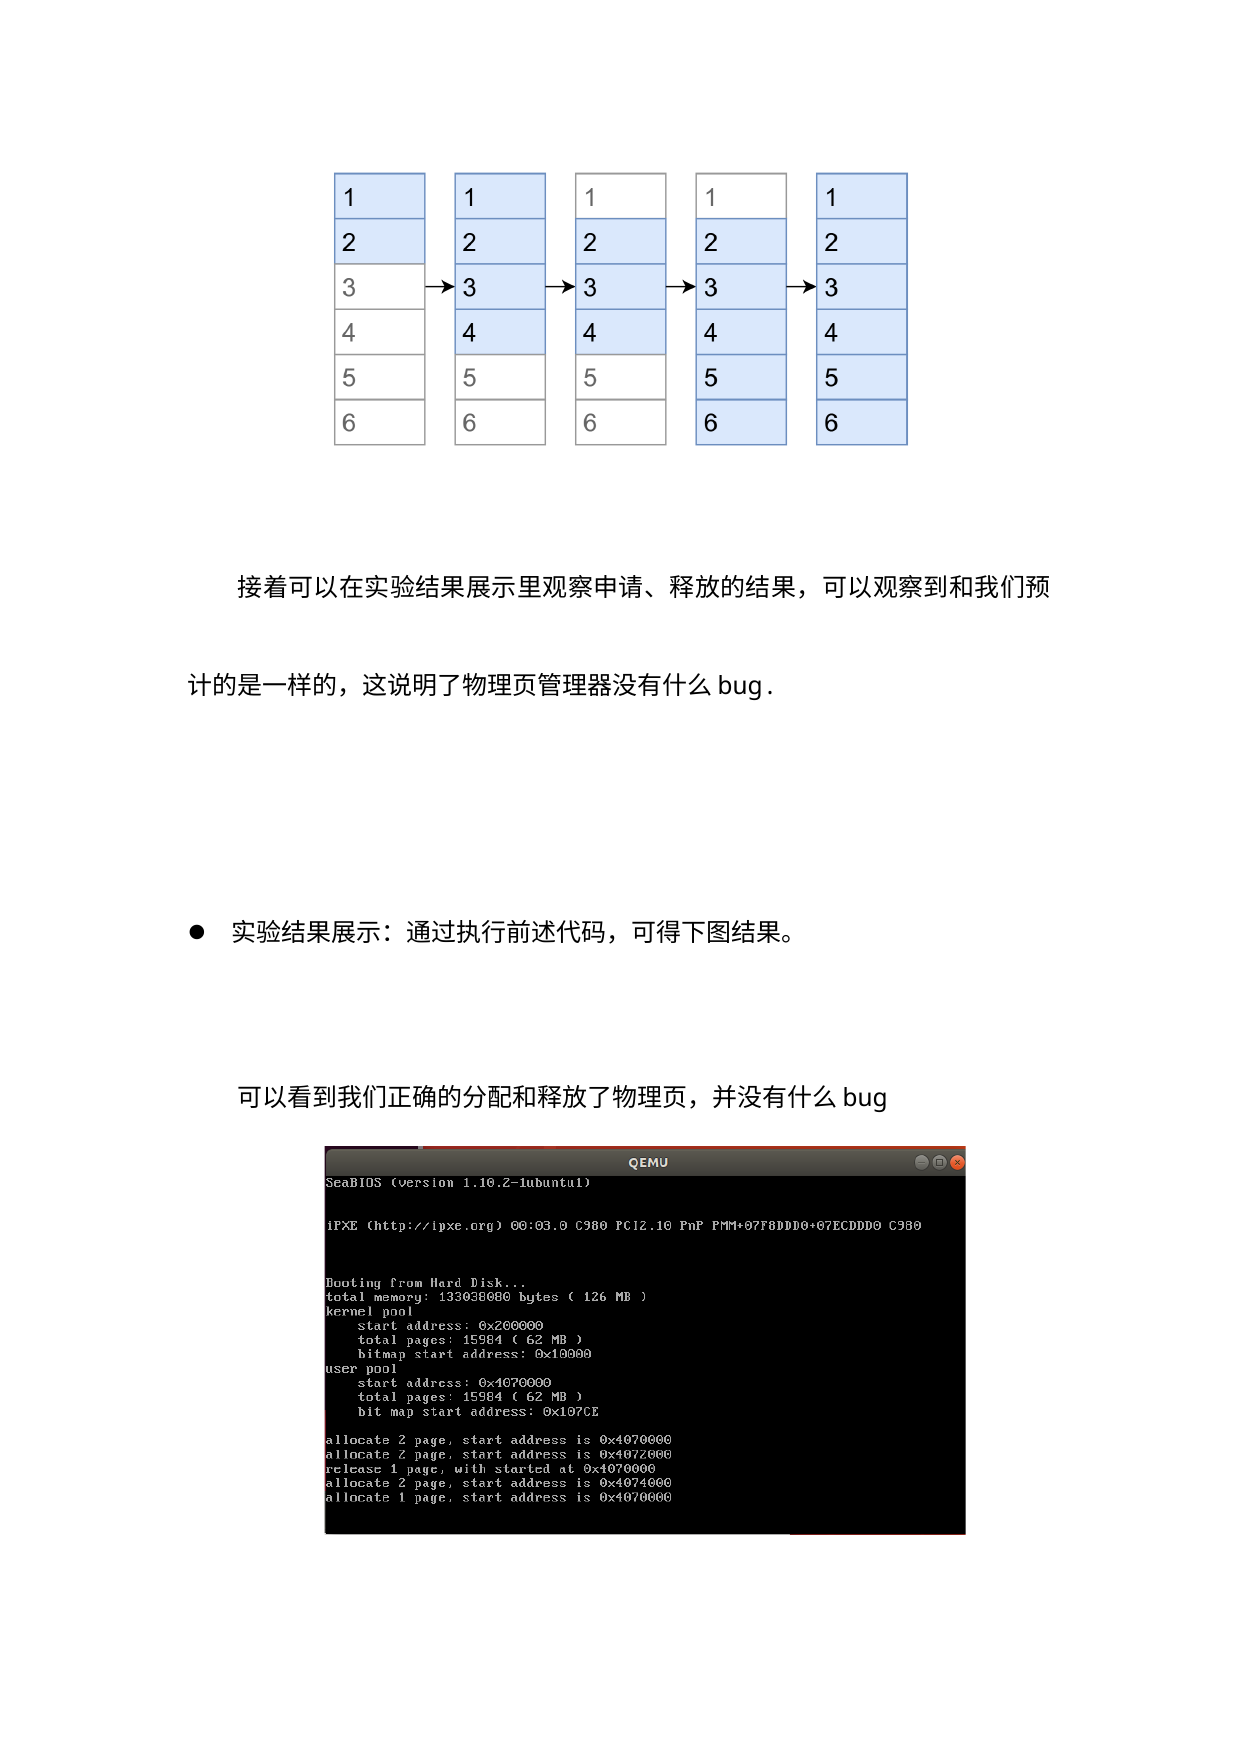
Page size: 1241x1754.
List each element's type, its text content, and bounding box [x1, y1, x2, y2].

text 接着可以在实验结果展示里观察申请、释放的结果，可以观察到和我们预计的是一样的，这说明了物理页管理器没有什么bug. [187, 553, 1053, 716]
text 可以看到我们正确的分配和释放了物理页，并没有什么bug [187, 1063, 1053, 1128]
list 实验结果展示：通过执行前述代码，可得下图结果。 [187, 898, 1053, 963]
picture [324, 1146, 966, 1535]
picture [325, 162, 916, 453]
